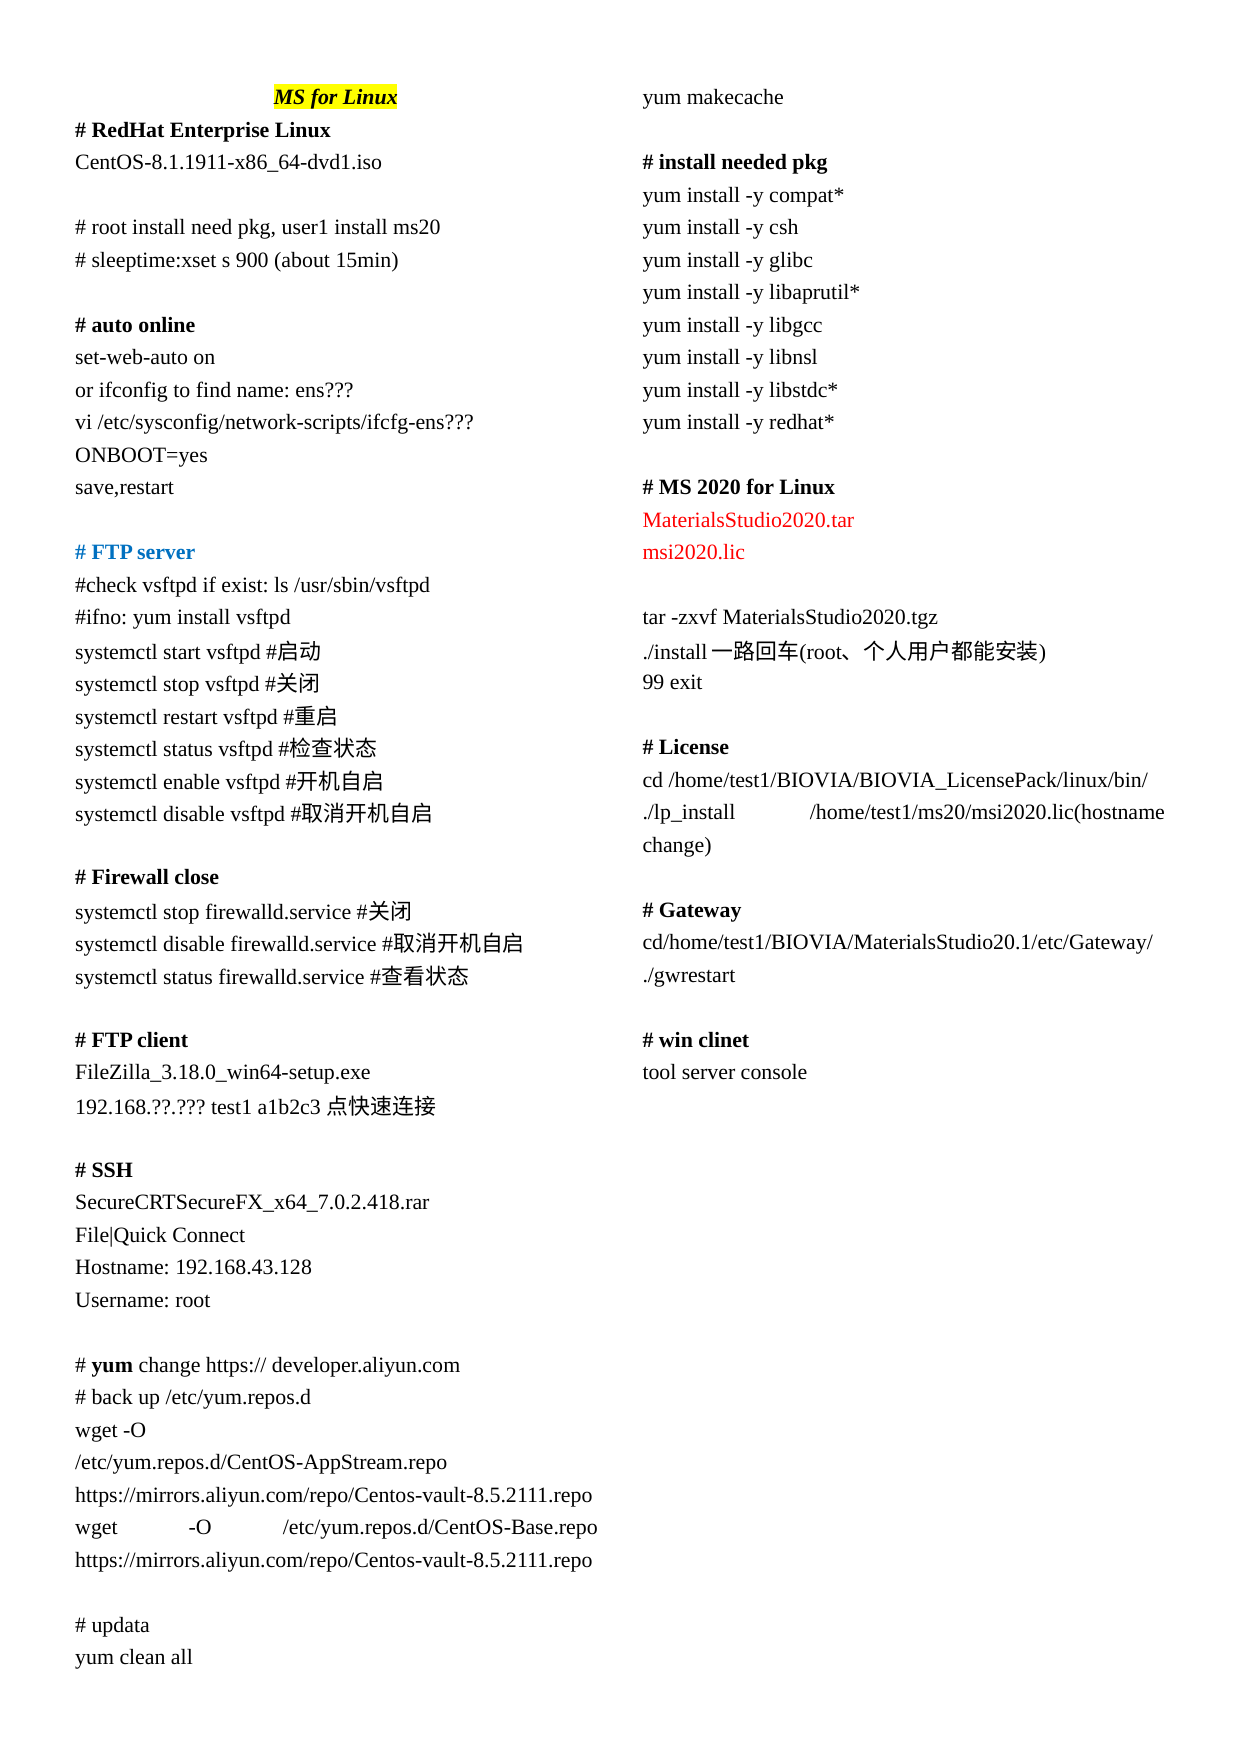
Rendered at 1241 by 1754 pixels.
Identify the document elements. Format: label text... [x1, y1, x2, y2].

text # Gateway [642, 893, 1165, 926]
text # win clinet [642, 1023, 1165, 1056]
text systemctl status firewalld.service #查看状态 [75, 958, 598, 991]
text ./lp_install /home/test1/ms20/msi2020.lic(hostname change) [642, 796, 1165, 861]
text # SSH [75, 1153, 598, 1186]
text # sleeptime:xset s 900 (about 15min) [75, 243, 598, 276]
text msi2020.lic [642, 536, 1165, 568]
text Username: root [75, 1283, 598, 1316]
text # updata [75, 1608, 598, 1641]
text systemctl status vsftpd #检查状态 [75, 731, 598, 763]
text yum install -y compat* [642, 178, 1165, 211]
text yum install -y csh [642, 211, 1165, 243]
text yum clean all [75, 1641, 598, 1673]
text systemctl enable vsftpd #开机自启 [75, 763, 598, 796]
text yum install -y libgcc [642, 308, 1165, 341]
text tool server console [642, 1056, 1165, 1088]
text # MS 2020 for Linux [642, 471, 1165, 503]
text #check vsftpd if exist: ls /usr/sbin/vsftpd [75, 568, 598, 601]
text ONBOOT=yes [75, 438, 598, 471]
text vi /etc/sysconfig/network-scripts/ifcfg-ens??? [75, 406, 598, 438]
text tar -zxvf MaterialsStudio2020.tgz [642, 601, 1165, 633]
text MaterialsStudio2020.tar [642, 503, 1165, 536]
text systemctl start vsftpd #启动 [75, 633, 598, 666]
text yum install -y redhat* [642, 406, 1165, 438]
text # root install need pkg, user1 install ms20 [75, 211, 598, 243]
text ./gwrestart [642, 958, 1165, 991]
text # yum change https:// developer.aliyun.com [75, 1348, 598, 1381]
text save,restart [75, 471, 598, 503]
text ./install一路回车(root、个人用户都能安装) [642, 633, 1165, 666]
text set-web-auto on [75, 341, 598, 373]
text SecureCRTSecureFX_x64_7.0.2.418.rar [75, 1186, 598, 1218]
text yum makecache [642, 81, 1165, 113]
text 192.168.??.??? test1 a1b2c3 点快速连接 [75, 1088, 598, 1121]
text # auto online [75, 308, 598, 341]
text yum install -y glibc [642, 243, 1165, 276]
text Hostname: 192.168.43.128 [75, 1251, 598, 1283]
text systemctl restart vsftpd #重启 [75, 698, 598, 731]
text systemctl stop firewalld.service #关闭 [75, 893, 598, 926]
text yum install -y libnsl [642, 341, 1165, 373]
text systemctl disable vsftpd #取消开机自启 [75, 796, 598, 828]
text systemctl disable firewalld.service #取消开机自启 [75, 926, 598, 958]
text yum install -y libaprutil* [642, 276, 1165, 308]
text systemctl stop vsftpd #关闭 [75, 666, 598, 698]
text MS for Linux [75, 81, 598, 113]
text #ifno: yum install vsftpd [75, 601, 598, 633]
text # RedHat Enterprise Linux [75, 113, 598, 146]
text yum install -y libstdc* [642, 373, 1165, 406]
text /etc/yum.repos.d/CentOS-AppStream.repo https://mirrors.aliyun.com/repo/Centos-vault-8.5.2111.repo [75, 1446, 598, 1511]
text # FTP server [75, 536, 598, 568]
text # Firewall close [75, 861, 598, 893]
text cd/home/test1/BIOVIA/MaterialsStudio20.1/etc/Gateway/ [642, 926, 1165, 958]
text FileZilla_3.18.0_win64-setup.exe [75, 1056, 598, 1088]
text # install needed pkg [642, 146, 1165, 178]
text wget -O /etc/yum.repos.d/CentOS-Base.repo https://mirrors.aliyun.com/repo/Centos-vault-8.5.2111.repo [75, 1511, 598, 1576]
text cd /home/test1/BIOVIA/BIOVIA_LicensePack/linux/bin/ [642, 763, 1165, 796]
text # back up /etc/yum.repos.d [75, 1381, 598, 1413]
text 99 exit [642, 666, 1165, 698]
text wget -O [75, 1413, 598, 1446]
text File|Quick Connect [75, 1218, 598, 1251]
text # FTP client [75, 1023, 598, 1056]
text CentOS-8.1.1911-x86_64-dvd1.iso [75, 146, 598, 178]
text # License [642, 731, 1165, 763]
text or ifconfig to find name: ens??? [75, 373, 598, 406]
